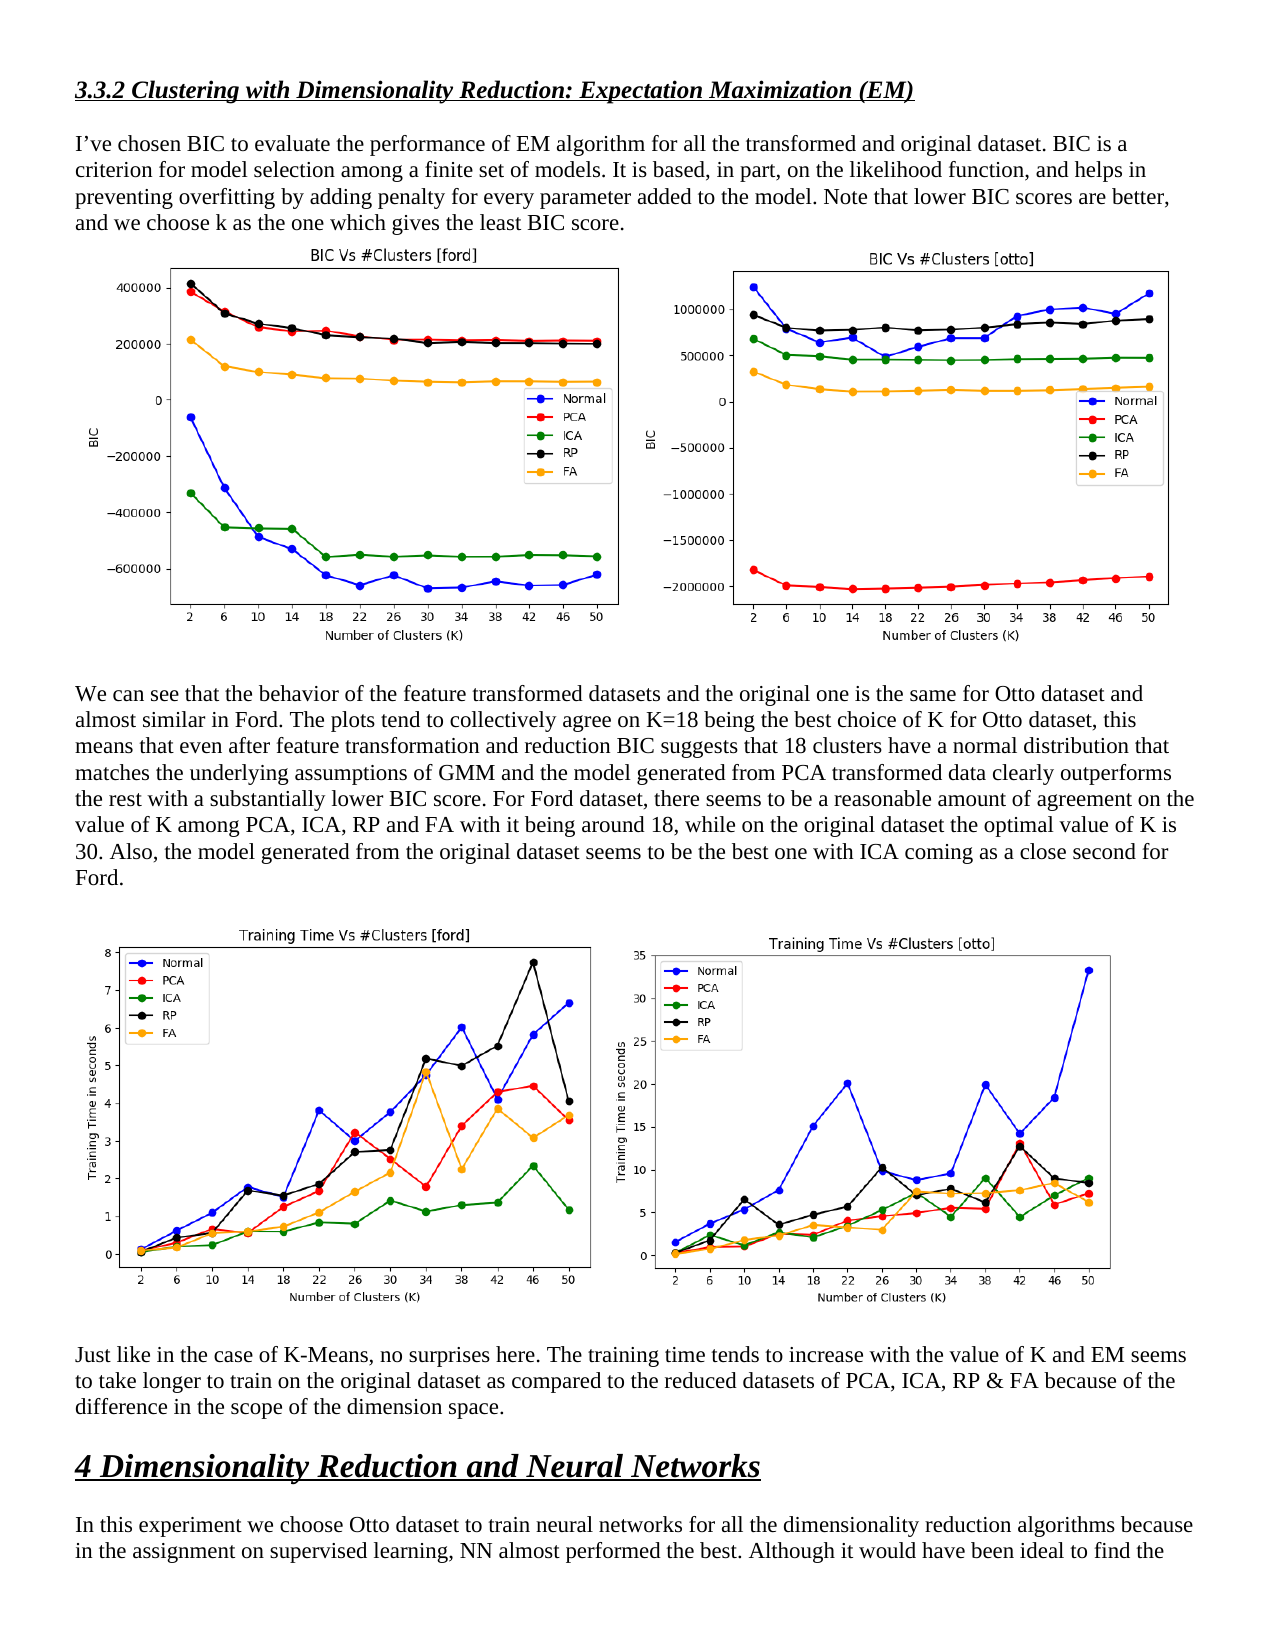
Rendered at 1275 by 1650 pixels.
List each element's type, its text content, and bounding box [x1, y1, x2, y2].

picture [75, 235, 1184, 654]
text We can see that the behavior of the feature transformed datasets and the original one is the same for Otto dataset and almost similar in Ford. The plots tend to collectively agree on K=18 being the best choice of K for Otto dataset, this means that even after feature transformation and reduction BIC suggests that 18 clusters have a normal distribution that matches the underlying assumptions of GMM and the model generated from PCA transformed data clearly outperforms the rest with a substantially lower BIC score. For Ford dataset, there seems to be a reasonable amount of agreement on the value of K among PCA, ICA, RP and FA with it being around 18, while on the original dataset the optimal value of K is 30. Also, the model generated from the original dataset seems to be the best one with ICA coming as a close second for Ford. [75, 680, 1200, 891]
text I’ve chosen BIC to evaluate the performance of EM algorithm for all the transformed and original dataset. BIC is a criterion for model selection among a finite set of models. It is based, in part, on the likelihood function, and helps in preventing overfitting by adding penalty for every parameter added to the model. Note that lower BIC scores are better, and we choose k as the one which gives the least BIC score. [75, 130, 1200, 236]
text 3.3.2 Clustering with Dimensionality Reduction: Expectation Maximization (EM) [75, 75, 1200, 104]
text 4 Dimensionality Reduction and Neural Networks [75, 1446, 1200, 1484]
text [75, 1511, 1200, 1563]
picture [75, 917, 1123, 1315]
text Just like in the case of K-Means, no surprises here. The training time tends to increase with the value of K and EM seems to take longer to train on the original dataset as compared to the reduced datasets of PCA, ICA, RP & FA because of the difference in the scope of the dimension space. [75, 1341, 1200, 1420]
